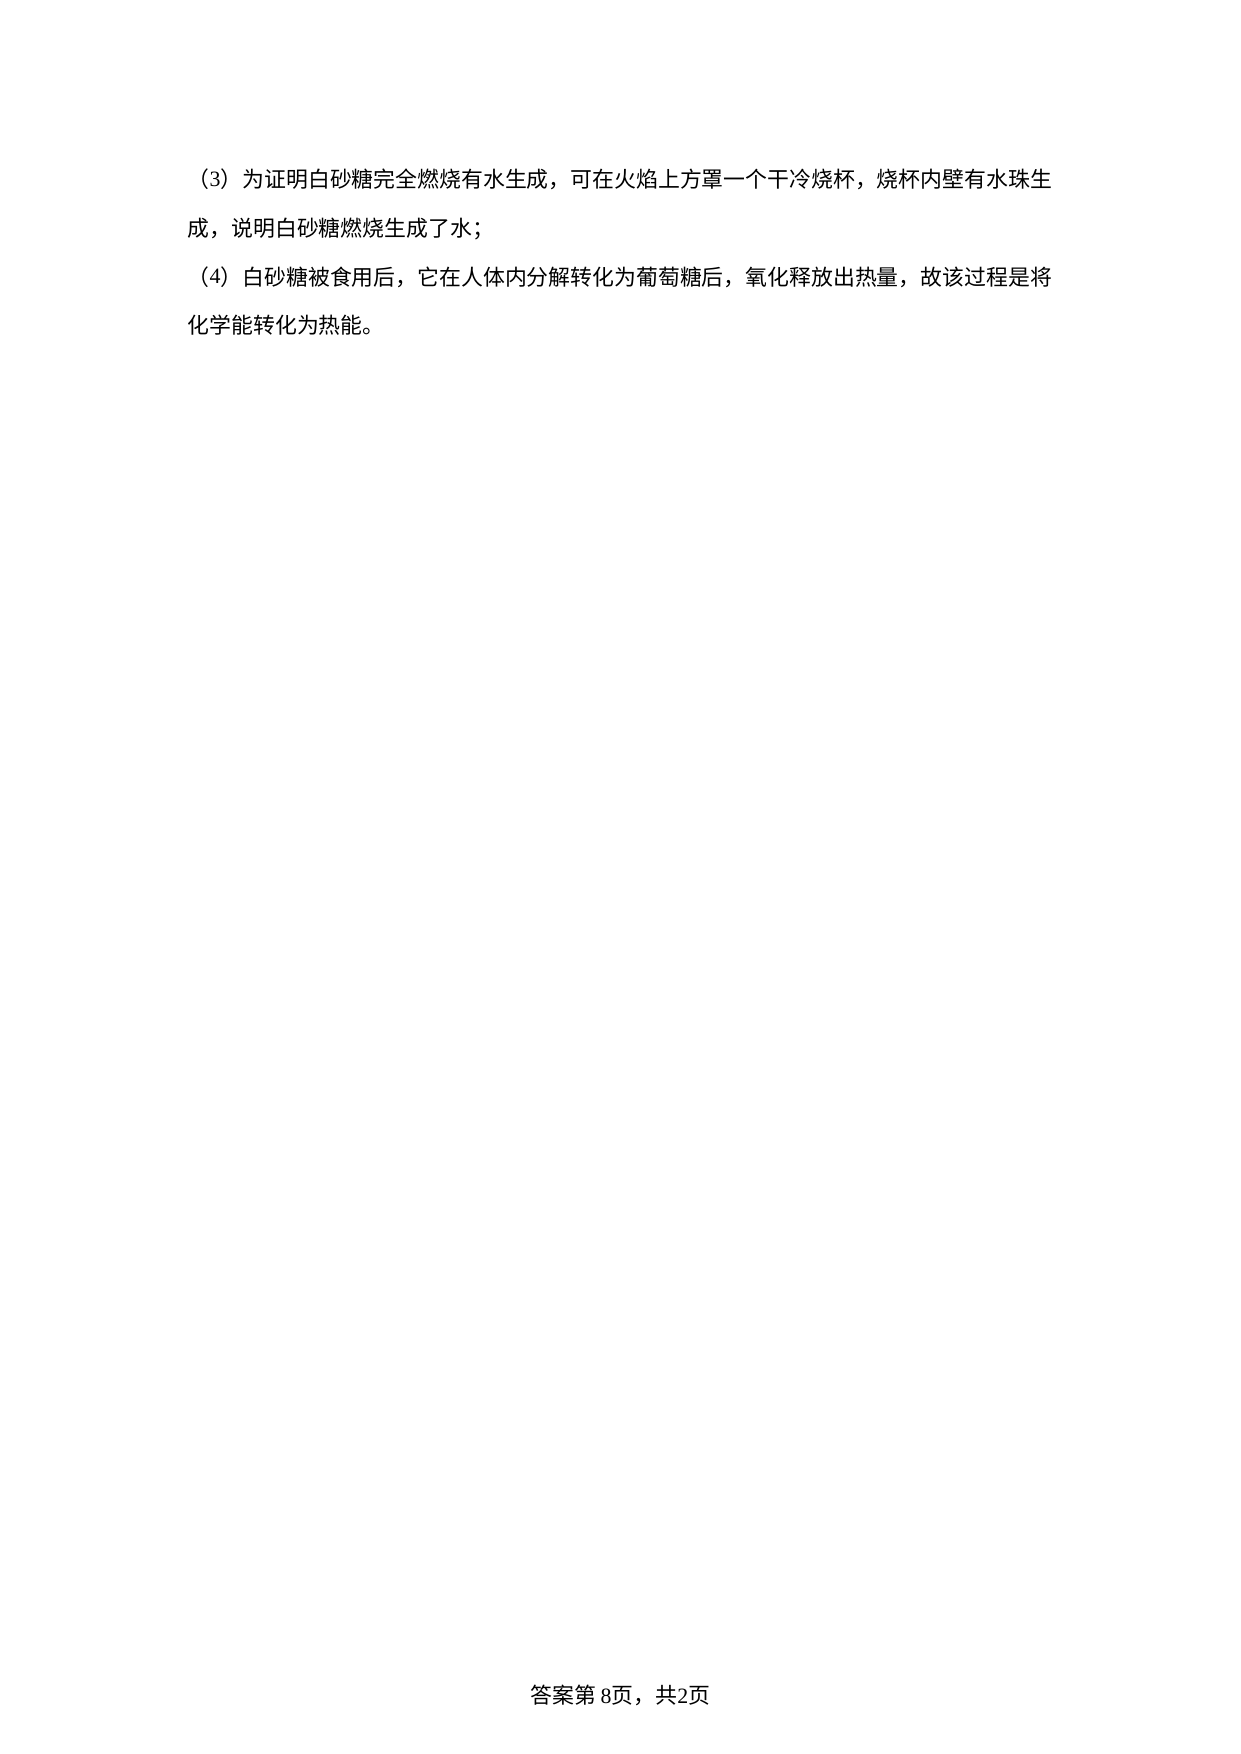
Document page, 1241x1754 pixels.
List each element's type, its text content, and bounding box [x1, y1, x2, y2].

text （3）为证明白砂糖完全燃烧有水生成，可在火焰上方罩一个干冷烧杯，烧杯内壁有水珠生成，说明白砂糖燃烧生成了水； [187, 162, 1053, 243]
text （4）白砂糖被食用后，它在人体内分解转化为葡萄糖后，氧化释放出热量，故该过程是将化学能转化为热能。 [187, 259, 1053, 340]
